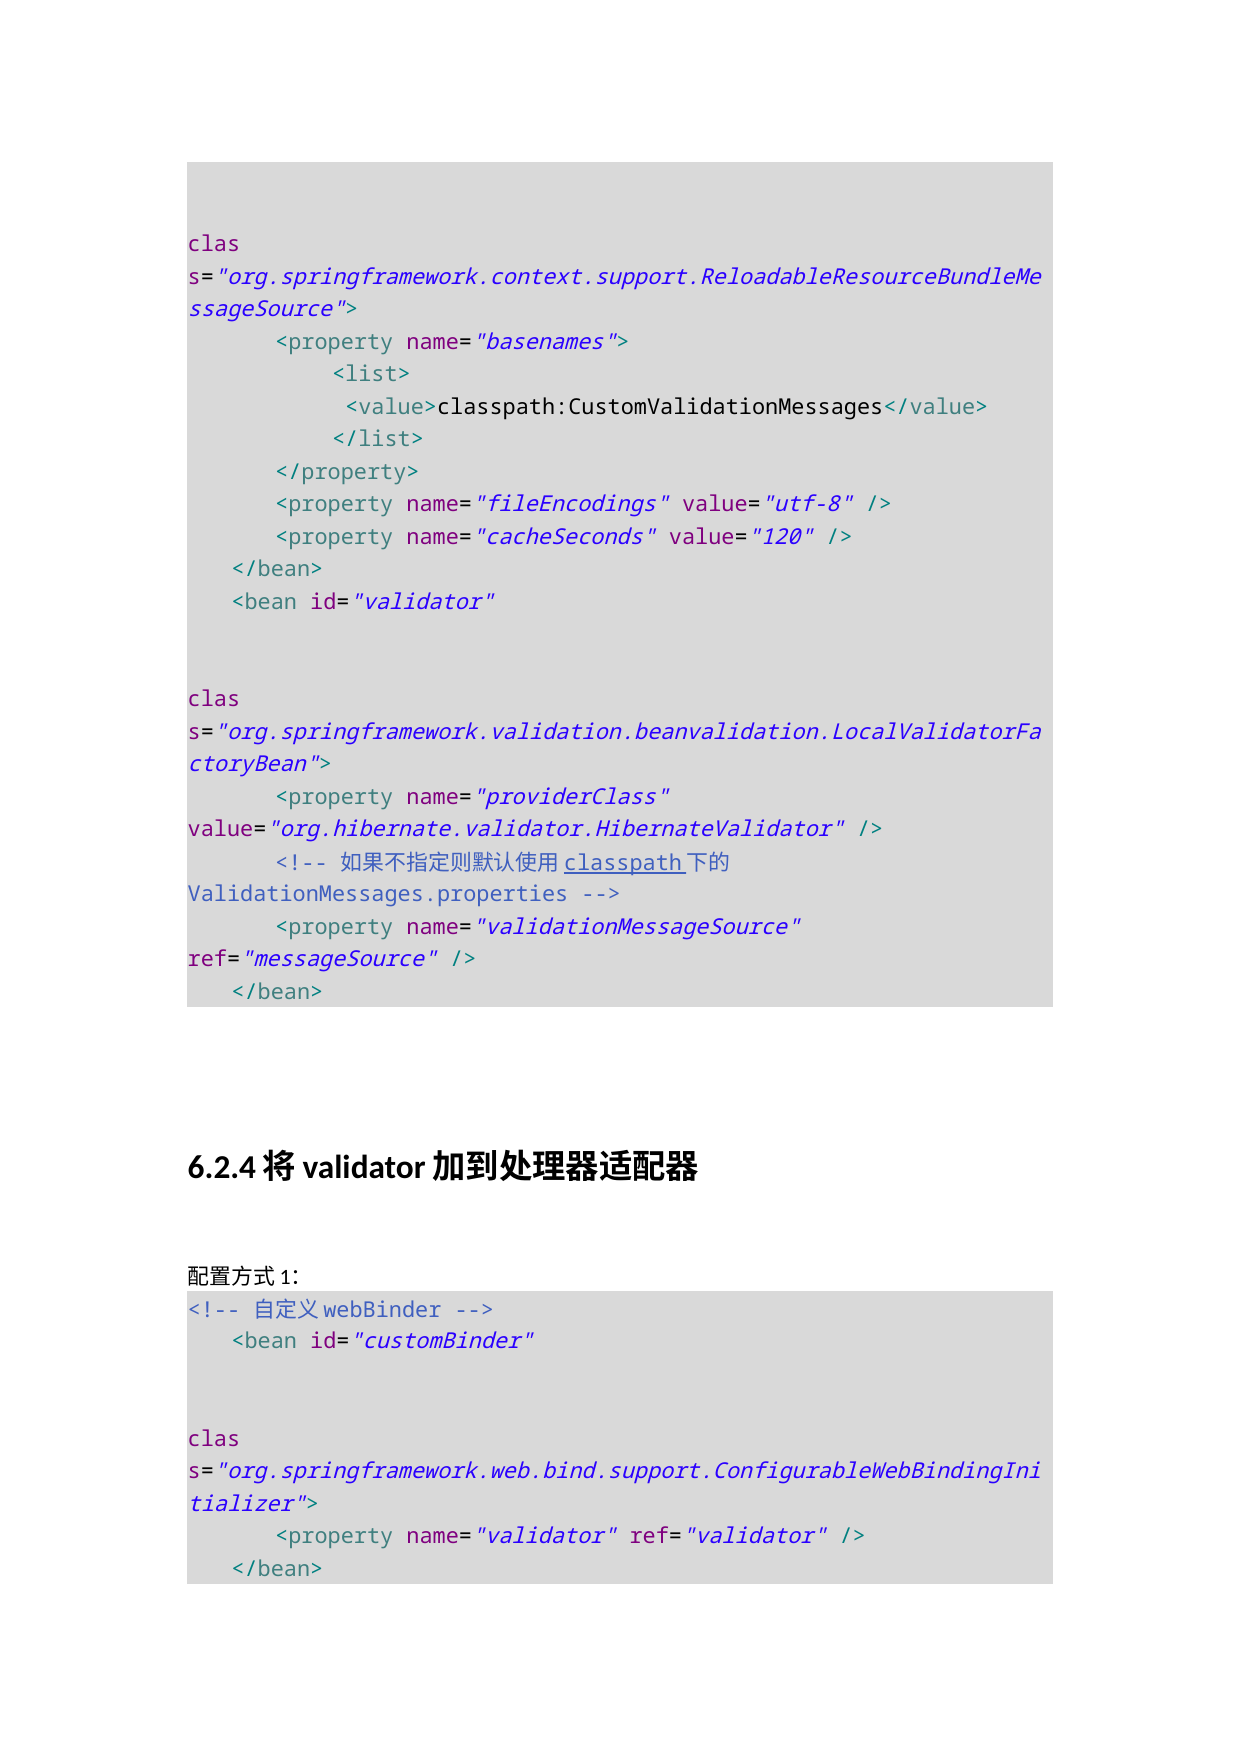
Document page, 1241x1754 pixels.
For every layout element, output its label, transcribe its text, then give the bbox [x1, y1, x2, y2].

text <property name="basenames"> [187, 324, 1053, 357]
text <property name="validationMessageSource" ref="messageSource" /> [187, 909, 1053, 974]
text </property> [187, 454, 1053, 487]
text 配置方式1： [187, 1259, 1053, 1291]
text <bean id="customBinder" [187, 1324, 1053, 1356]
text </bean> [187, 1551, 1053, 1584]
text <!-- 如果不指定则默认使用classpath下的ValidationMessages.properties --> [187, 844, 1053, 909]
text <list> [187, 357, 1053, 389]
text </bean> [187, 552, 1053, 584]
text <property name="validator" ref="validator" /> [187, 1519, 1053, 1551]
text class="org.springframework.context.support.ReloadableResourceBundleMessageSource"> [187, 162, 1053, 324]
text <bean id="validator" [187, 584, 1053, 617]
text </list> [187, 422, 1053, 454]
text class="org.springframework.validation.beanvalidation.LocalValidatorFactoryBean"> [187, 617, 1053, 779]
text <!-- 自定义webBinder --> [187, 1291, 1053, 1324]
text </bean> [187, 974, 1053, 1007]
text <property name="cacheSeconds" value="120" /> [187, 519, 1053, 552]
text <value>classpath:CustomValidationMessages</value> [187, 389, 1053, 422]
text class="org.springframework.web.bind.support.ConfigurableWebBindingInitializer"> [187, 1356, 1053, 1519]
text <property name="fileEncodings" value="utf-8" /> [187, 487, 1053, 519]
text <property name="providerClass" value="org.hibernate.validator.HibernateValidator" /> [187, 779, 1053, 844]
subtitle 将validator加到处理器适配器 [187, 1132, 1053, 1197]
